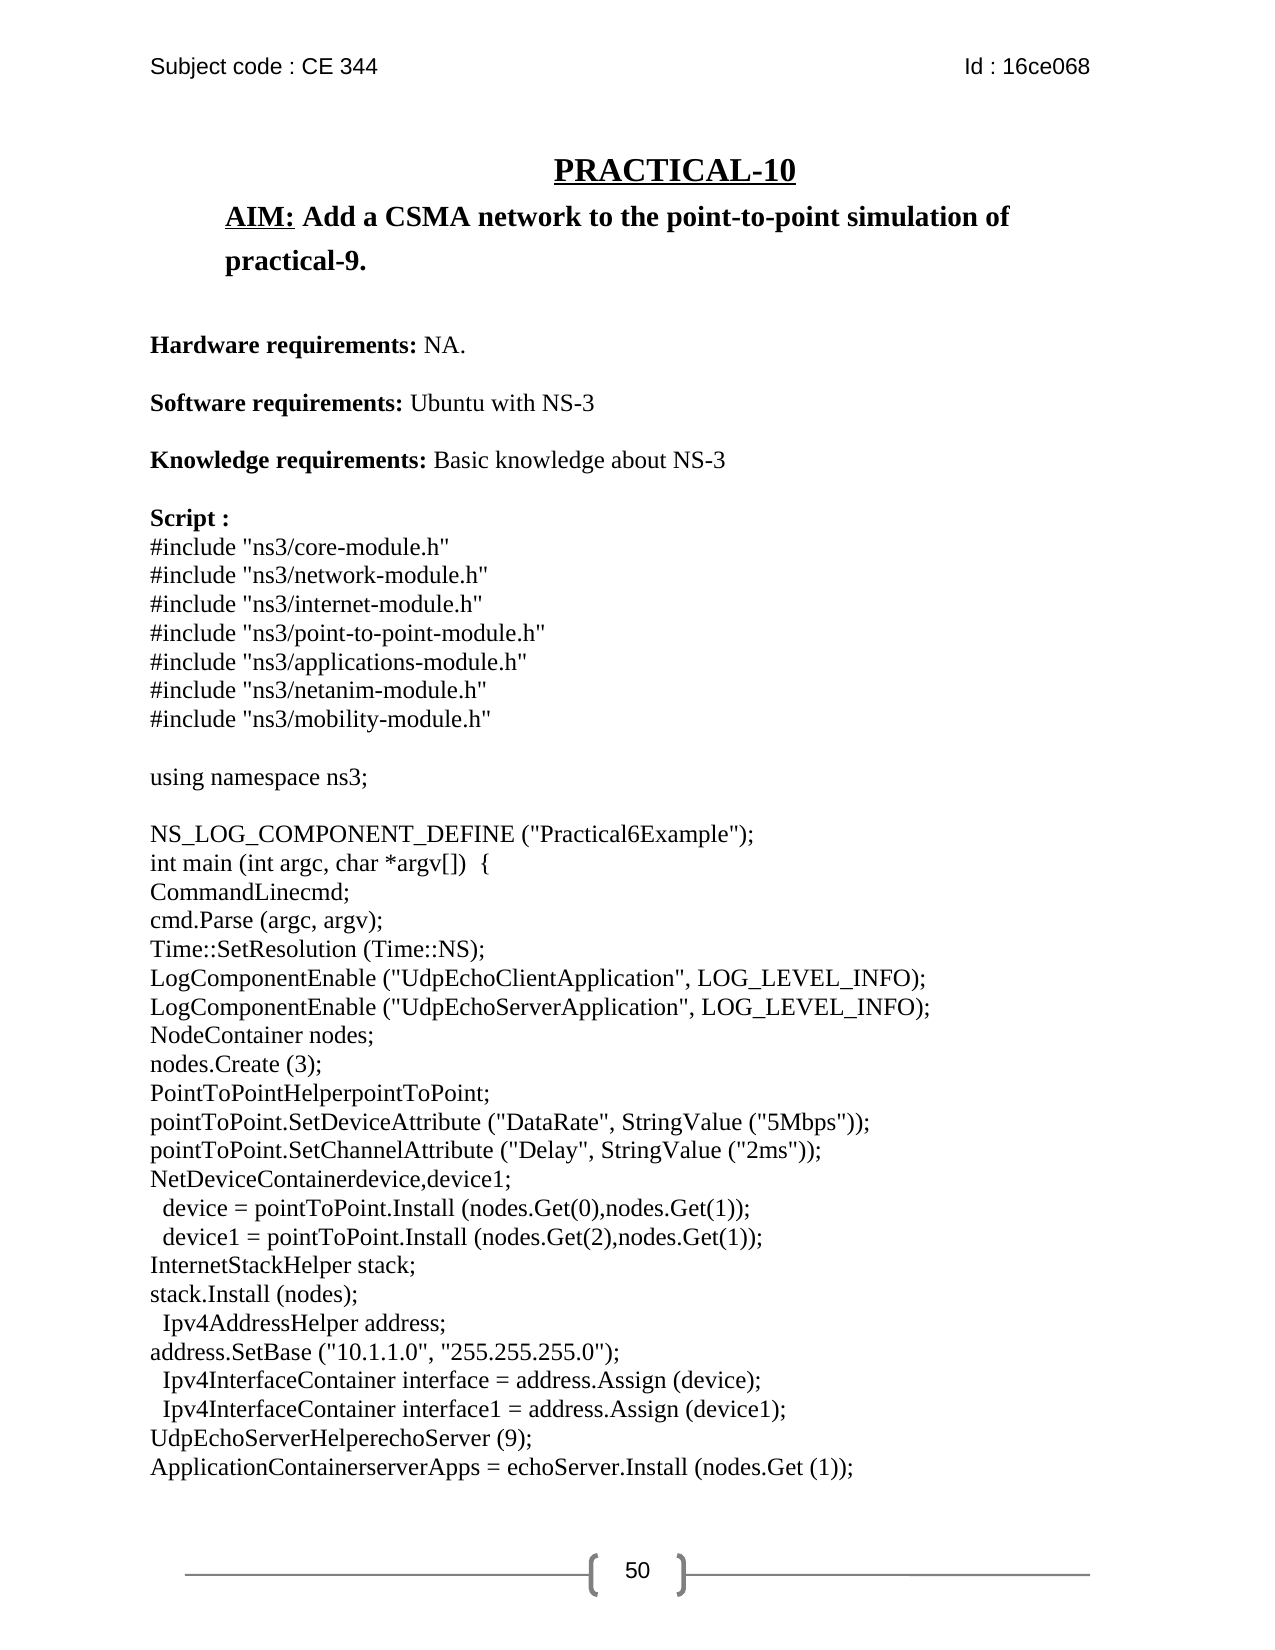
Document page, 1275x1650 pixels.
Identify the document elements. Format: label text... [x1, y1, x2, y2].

text pointToPoint.SetDeviceAttribute ("DataRate", StringValue ("5Mbps")); [150, 1107, 1125, 1136]
text #include "ns3/point-to-point-module.h" [150, 618, 1125, 647]
text NS_LOG_COMPONENT_DEFINE ("Practical6Example"); [150, 819, 1125, 848]
text int main (int argc, char *argv[]) { [150, 848, 1125, 877]
text Time::SetResolution (Time::NS); [150, 934, 1125, 963]
text NodeContainer nodes; [150, 1021, 1125, 1049]
text device = pointToPoint.Install (nodes.Get(0),nodes.Get(1)); [150, 1193, 1125, 1222]
text LogComponentEnable ("UdpEchoClientApplication", LOG_LEVEL_INFO); [150, 963, 1125, 992]
text #include "ns3/network-module.h" [150, 561, 1125, 589]
text Ipv4AddressHelper address; [150, 1308, 1125, 1337]
text Software requirements: Ubuntu with NS-3 [150, 388, 1125, 417]
text practical-9. [225, 243, 1125, 276]
text #include "ns3/mobility-module.h" [150, 704, 1125, 733]
text Ipv4InterfaceContainer interface1 = address.Assign (device1); [150, 1394, 1125, 1423]
text using namespace ns3; [150, 762, 1125, 791]
text pointToPoint.SetChannelAttribute ("Delay", StringValue ("2ms")); [150, 1136, 1125, 1164]
text UdpEchoServerHelperechoServer (9); [150, 1423, 1125, 1452]
text #include "ns3/netanim-module.h" [150, 676, 1125, 704]
text #include "ns3/applications-module.h" [150, 647, 1125, 676]
text AIM: Add a CSMA network to the point-to-point simulation of [225, 199, 1125, 232]
text NetDeviceContainerdevice,device1; [150, 1164, 1125, 1193]
text Hardware requirements: NA. [150, 331, 1125, 359]
text Knowledge requirements: Basic knowledge about NS-3 [150, 446, 1125, 474]
text Ipv4InterfaceContainer interface = address.Assign (device); [150, 1366, 1125, 1394]
text ApplicationContainerserverApps = echoServer.Install (nodes.Get (1)); [150, 1452, 1125, 1481]
text #include "ns3/internet-module.h" [150, 589, 1125, 618]
text PointToPointHelperpointToPoint; [150, 1078, 1125, 1107]
text #include "ns3/core-module.h" [150, 532, 1125, 561]
text cmd.Parse (argc, argv); [150, 906, 1125, 934]
text stack.Install (nodes); [150, 1279, 1125, 1308]
text address.SetBase ("10.1.1.0", "255.255.255.0"); [150, 1337, 1125, 1366]
text device1 = pointToPoint.Install (nodes.Get(2),nodes.Get(1)); [150, 1222, 1125, 1251]
text LogComponentEnable ("UdpEchoServerApplication", LOG_LEVEL_INFO); [150, 992, 1125, 1021]
text Script : [150, 503, 1125, 532]
text PRACTICAL-10 [225, 150, 1125, 188]
text CommandLinecmd; [150, 877, 1125, 906]
text nodes.Create (3); [150, 1049, 1125, 1078]
text InternetStackHelper stack; [150, 1251, 1125, 1279]
